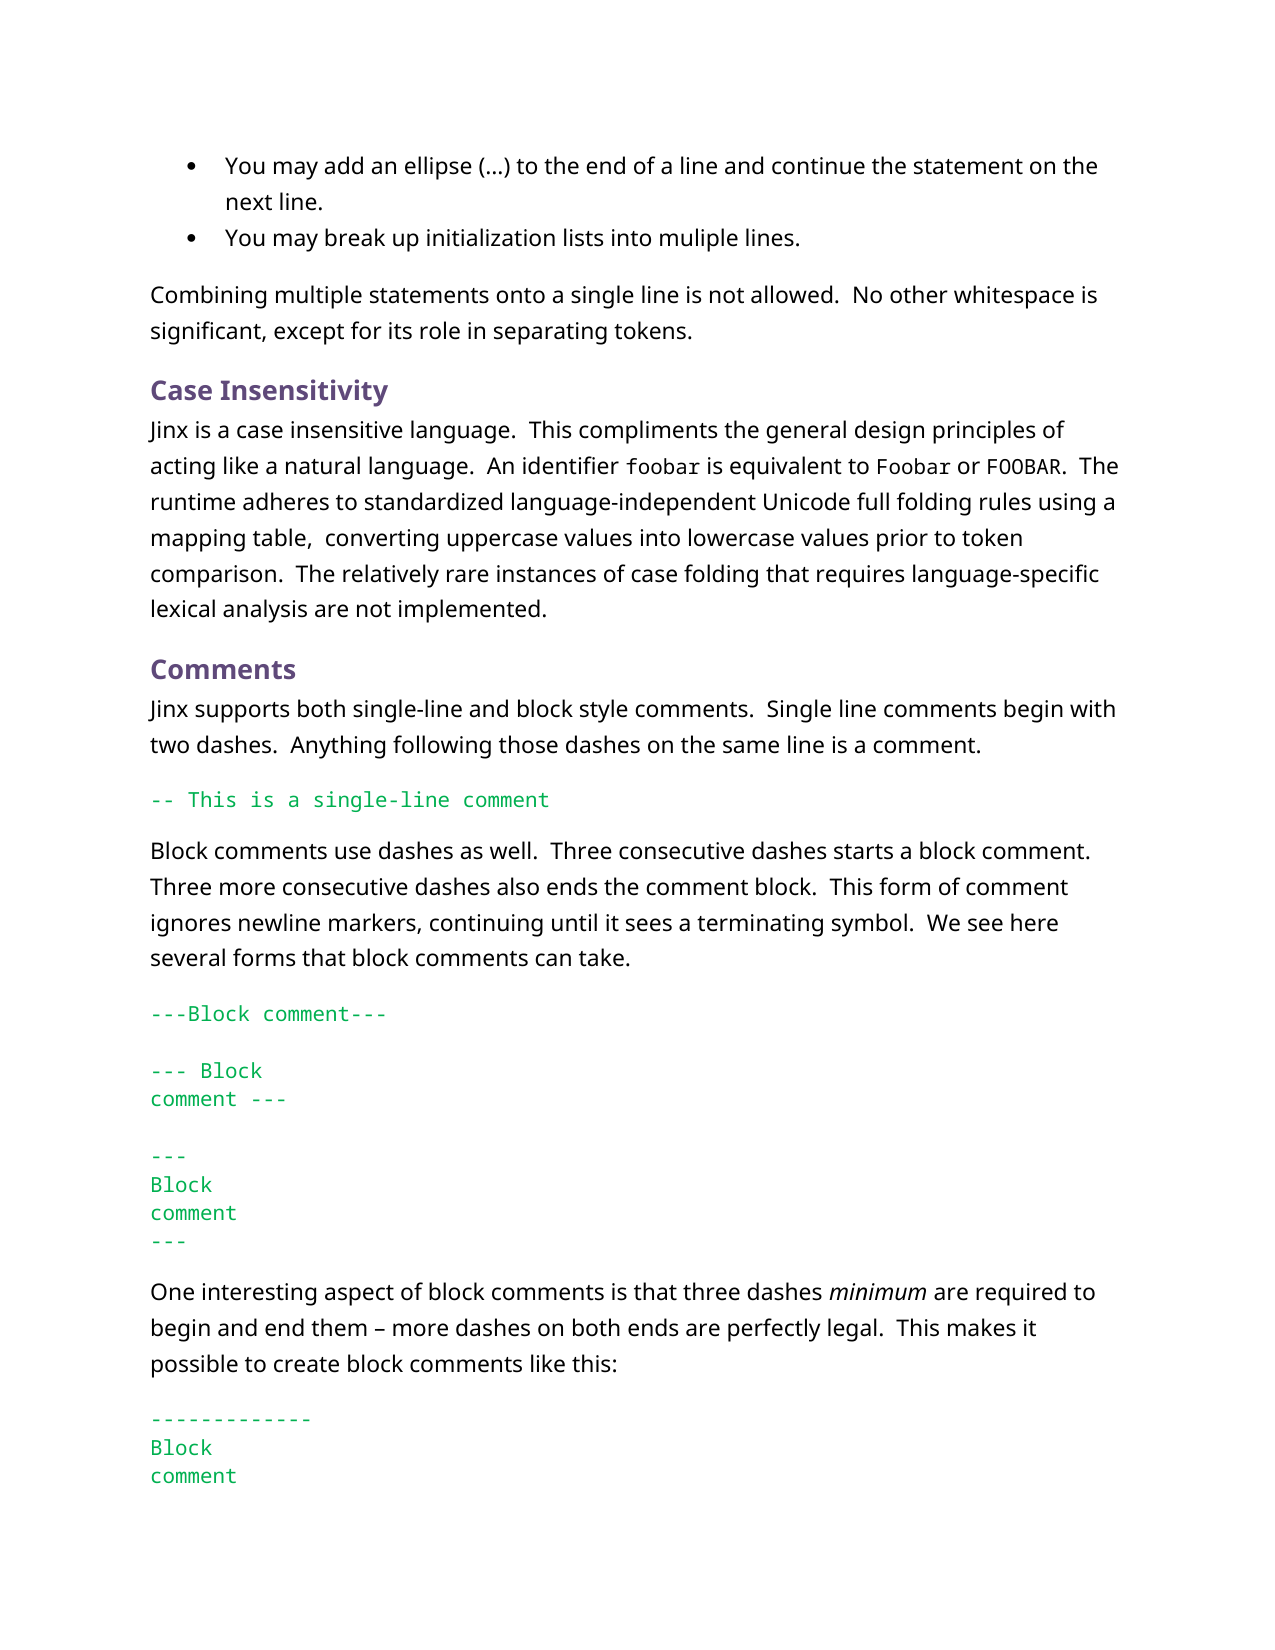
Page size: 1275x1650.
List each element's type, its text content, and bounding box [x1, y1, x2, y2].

text comment [150, 1198, 1125, 1227]
text Combining multiple statements onto a single line is not allowed. No other whitespace is significant, except for its role in separating tokens. [150, 279, 1125, 346]
text --- [150, 1227, 1125, 1255]
text Jinx supports both single-line and block style comments. Single line comments begin with two dashes. Anything following those dashes on the same line is a comment. [150, 693, 1125, 760]
subtitle Comments [150, 650, 1125, 687]
text --- Block [150, 1056, 1125, 1084]
text ---Block comment--- [150, 999, 1125, 1028]
text Block [150, 1433, 1125, 1461]
text Block [150, 1170, 1125, 1198]
text comment [150, 1461, 1125, 1490]
list You may add an ellipse (…) to the end of a line and continue the statement on the next line. [187, 150, 1125, 217]
list You may break up initialization lists into muliple lines. [187, 222, 1125, 253]
text comment --- [150, 1084, 1125, 1113]
text ------------- [150, 1404, 1125, 1433]
text --- [150, 1141, 1125, 1170]
text Block comments use dashes as well. Three consecutive dashes starts a block comment. Three more consecutive dashes also ends the comment block. This form of comment ignores newline markers, continuing until it sees a terminating symbol. We see here several forms that block comments can take. [150, 834, 1125, 974]
subtitle Case Insensitivity [150, 371, 1125, 408]
text -- This is a single-line comment [150, 785, 1125, 814]
